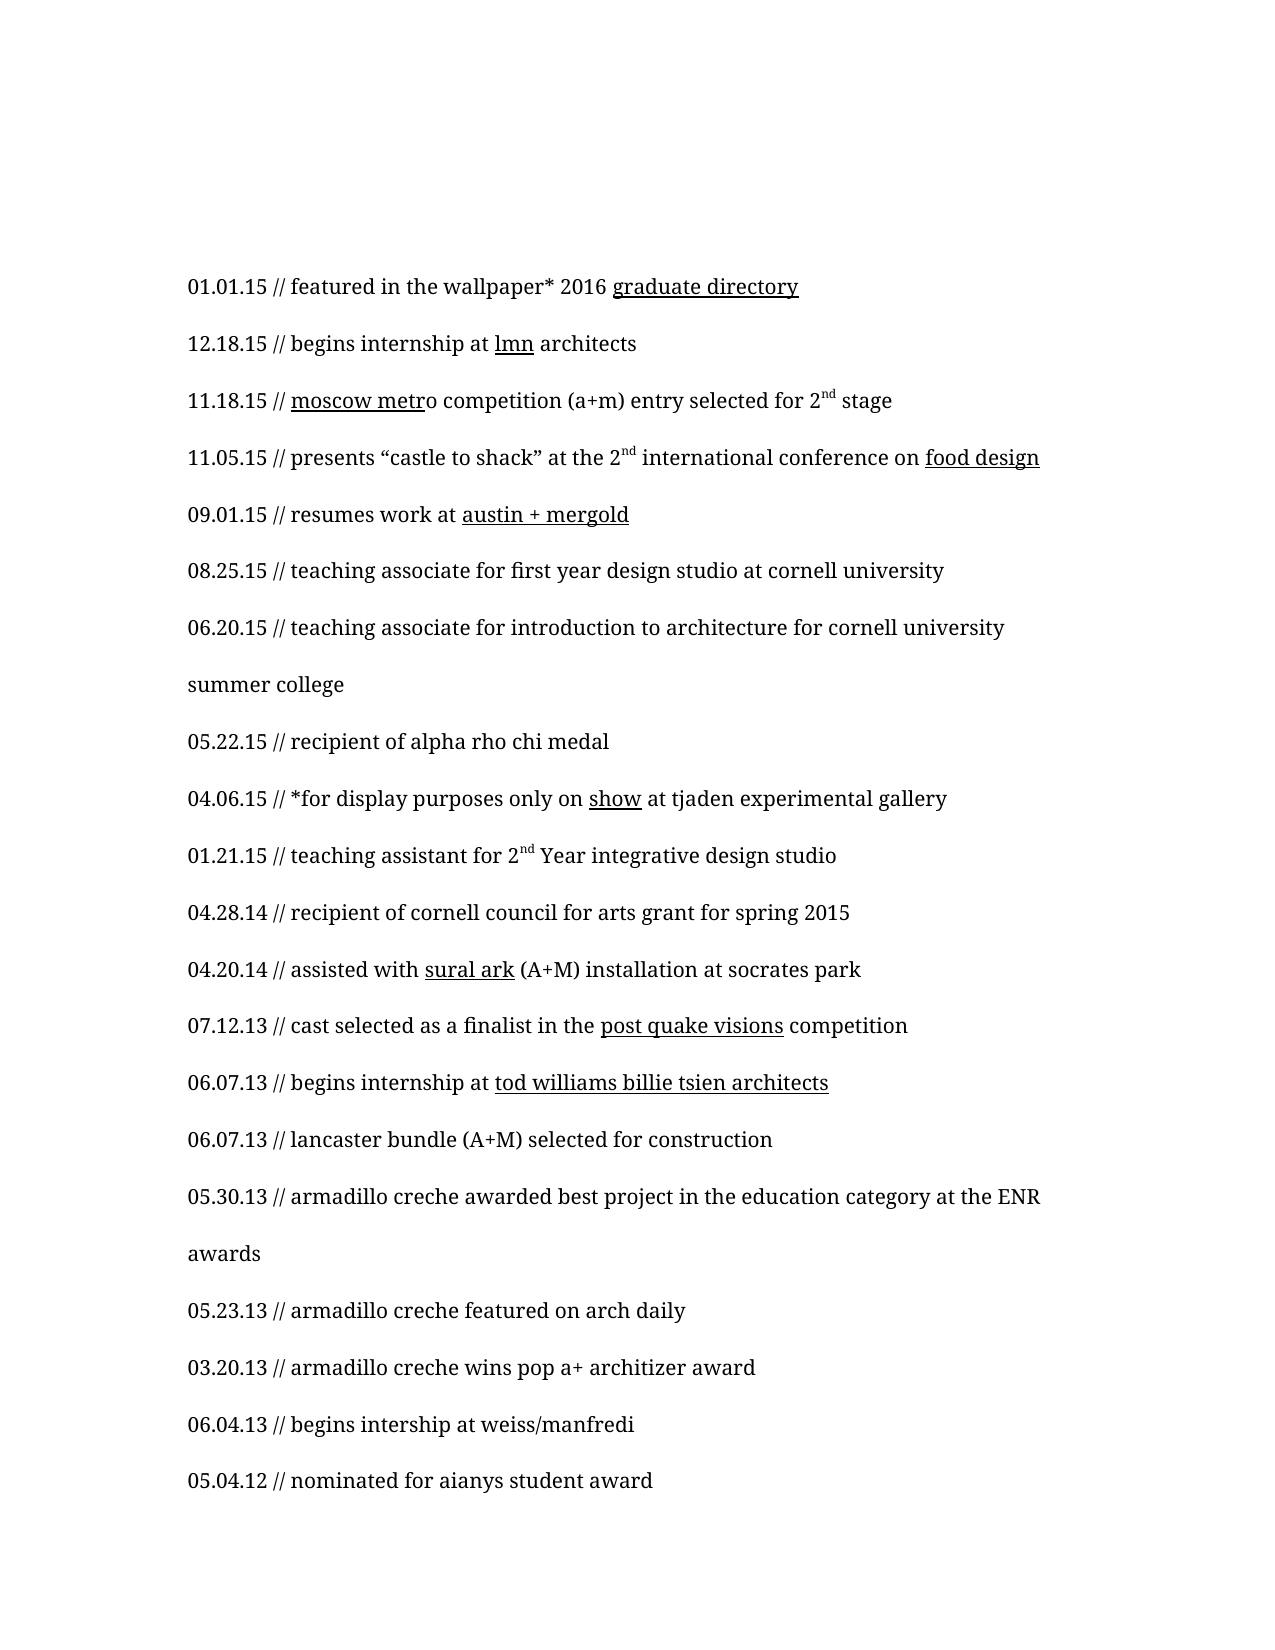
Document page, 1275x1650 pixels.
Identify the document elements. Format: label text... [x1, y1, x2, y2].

text 12.18.15 // begins internship at lmn architects [187, 329, 1087, 357]
text 05.04.12 // nominated for aianys student award [187, 1467, 1087, 1495]
text 01.21.15 // teaching assistant for 2nd Year integrative design studio [187, 841, 1087, 869]
text 05.23.13 // armadillo creche featured on arch daily [187, 1296, 1087, 1324]
text 11.18.15 // moscow metro competition (a+m) entry selected for 2nd stage [187, 386, 1087, 414]
text 03.20.13 // armadillo creche wins pop a+ architizer award [187, 1353, 1087, 1381]
text 05.22.15 // recipient of alpha rho chi medal [187, 727, 1087, 756]
text 11.05.15 // presents “castle to shack” at the 2nd international conference on food design [187, 443, 1087, 471]
text 06.04.13 // begins intership at weiss/manfredi [187, 1410, 1087, 1438]
text 06.07.13 // lancaster bundle (A+M) selected for construction [187, 1125, 1087, 1154]
text 09.01.15 // resumes work at austin + mergold [187, 500, 1087, 528]
text 07.12.13 // cast selected as a finalist in the post quake visions competition [187, 1012, 1087, 1040]
text 05.30.13 // armadillo creche awarded best project in the education category at the ENR awards [187, 1182, 1087, 1267]
text 04.06.15 // *for display purposes only on show at tjaden experimental gallery [187, 784, 1087, 812]
text 01.01.15 // featured in the wallpaper* 2016 graduate directory [187, 272, 1087, 301]
text 08.25.15 // teaching associate for first year design studio at cornell university [187, 557, 1087, 585]
text 06.20.15 // teaching associate for introduction to architecture for cornell university summer college [187, 613, 1087, 699]
text 04.20.14 // assisted with sural ark (A+M) installation at socrates park [187, 955, 1087, 983]
text 04.28.14 // recipient of cornell council for arts grant for spring 2015 [187, 898, 1087, 926]
text 06.07.13 // begins internship at tod williams billie tsien architects [187, 1068, 1087, 1097]
